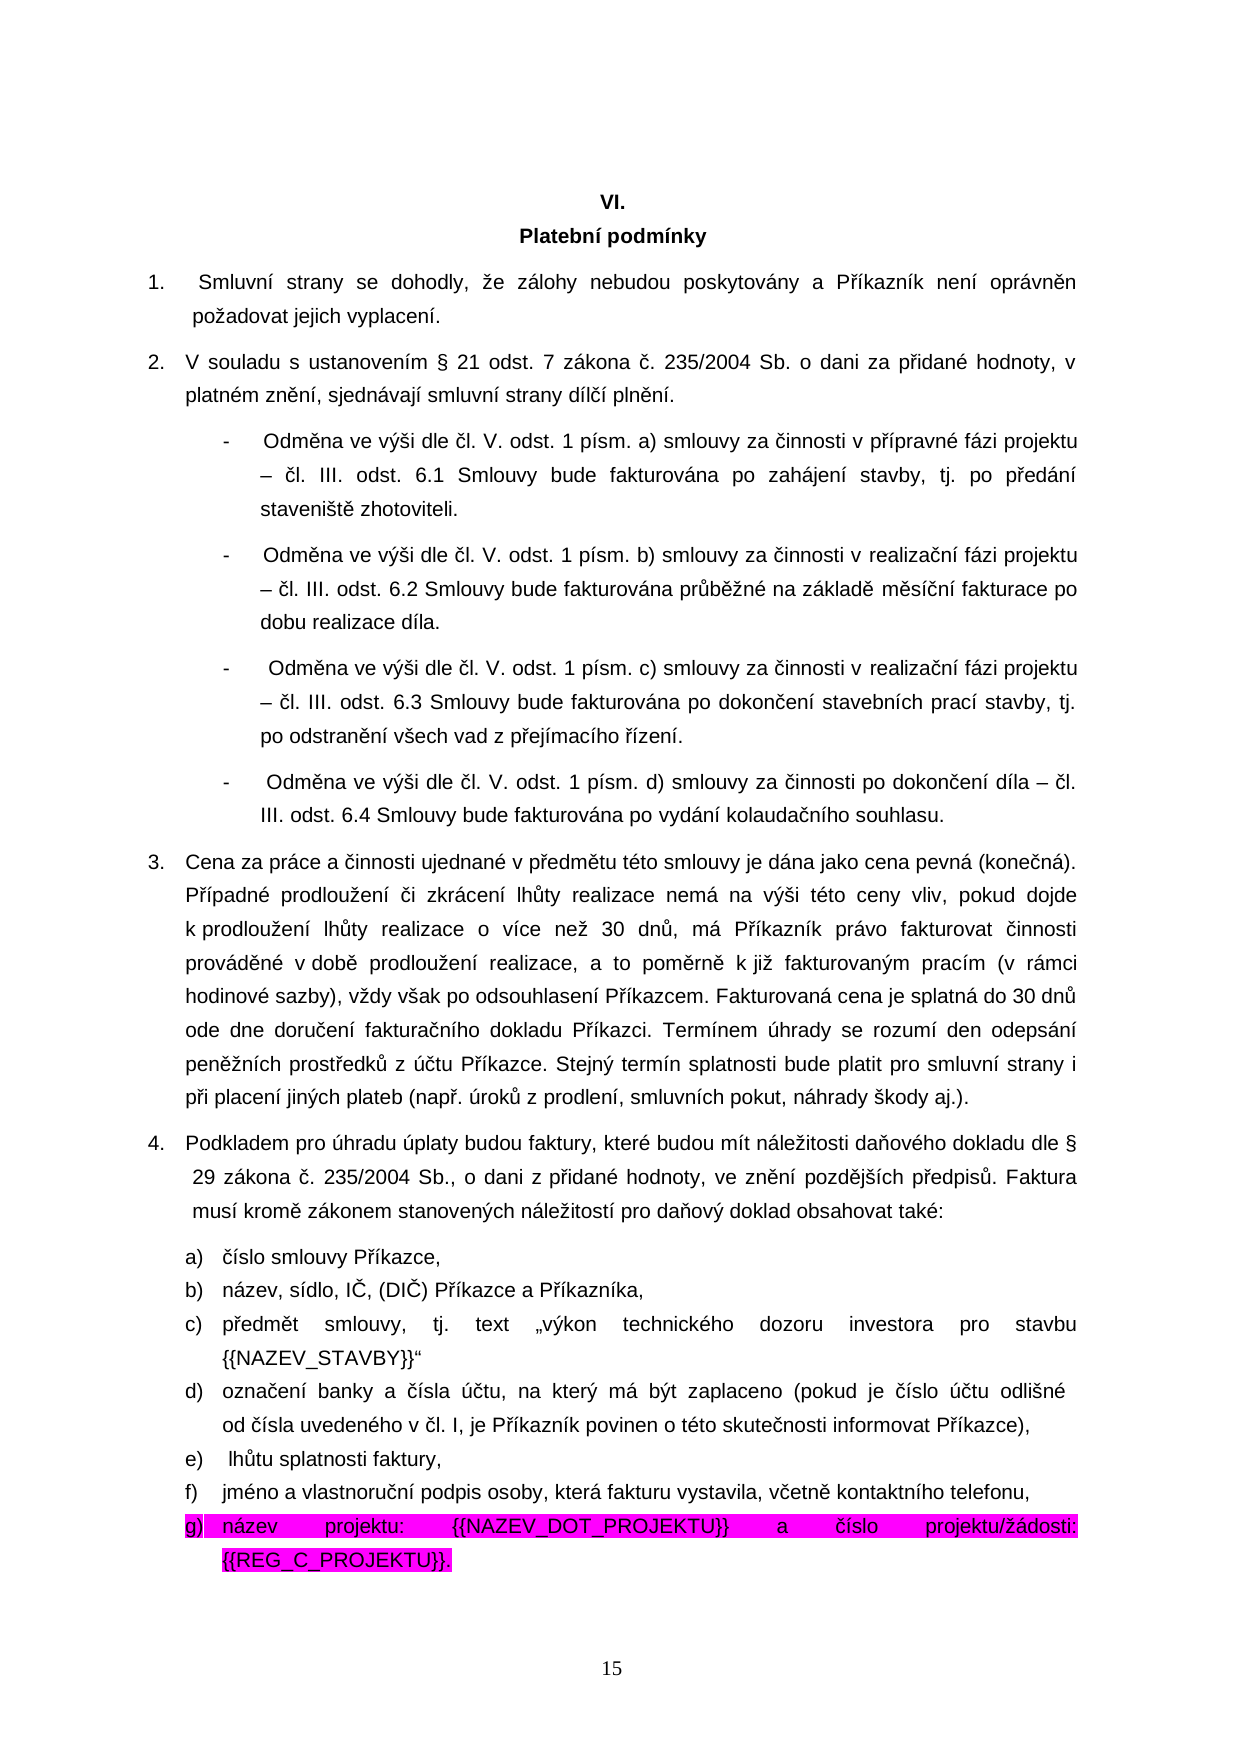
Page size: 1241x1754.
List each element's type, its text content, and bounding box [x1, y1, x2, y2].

list Smluvní strany se dohodly, že zálohy nebudou poskytovány a Příkazník není oprávněn požadovat jejich vyplacení. [148, 270, 1078, 328]
text VI. [148, 190, 1078, 214]
list V souladu s ustanovením § 21 odst. 7 zákona č. 235/2004 Sb. o dani za přidané hodnoty, v platném znění, sjednávají smluvní strany dílčí plnění. [148, 350, 1078, 407]
list Podkladem pro úhradu úplaty budou faktury, které budou mít náležitosti daňového dokladu dle § 29 zákona č. 235/2004 Sb., o dani z přidané hodnoty, ve znění pozdějších předpisů. Faktura musí kromě zákonem stanovených náležitostí pro daňový doklad obsahovat také: [148, 1131, 1078, 1223]
list název projektu: {{NAZEV_DOT_PROJEKTU}} a číslo projektu/žádosti: {{REG_C_PROJEKTU}}. [185, 1514, 1078, 1572]
list Odměna ve výši dle čl. V. odst. 1 písm. a) smlouvy za činnosti v přípravné fázi projektu – čl. III. odst. 6.1 Smlouvy bude fakturována po zahájení stavby, tj. po předání staveniště zhotoviteli. [223, 429, 1078, 521]
list Odměna ve výši dle čl. V. odst. 1 písm. d) smlouvy za činnosti po dokončení díla – čl. III. odst. 6.4 Smlouvy bude fakturována po vydání kolaudačního souhlasu. [223, 770, 1078, 827]
list Odměna ve výši dle čl. V. odst. 1 písm. c) smlouvy za činnosti v realizační fázi projektu – čl. III. odst. 6.3 Smlouvy bude fakturována po dokončení stavebních prací stavby, tj. po odstranění všech vad z přejímacího řízení. [223, 656, 1078, 748]
list předmět smlouvy, tj. text „výkon technického dozoru investora pro stavbu {{NAZEV_STAVBY}}“ [185, 1312, 1078, 1370]
text Platební podmínky [148, 224, 1078, 248]
list název, sídlo, IČ, (DIČ) Příkazce a Příkazníka, [185, 1278, 1078, 1302]
list lhůtu splatnosti faktury, [185, 1447, 1078, 1471]
list Odměna ve výši dle čl. V. odst. 1 písm. b) smlouvy za činnosti v realizační fázi projektu – čl. III. odst. 6.2 Smlouvy bude fakturována průběžné na základě měsíční fakturace po dobu realizace díla. [223, 543, 1078, 634]
list Cena za práce a činnosti ujednané v předmětu této smlouvy je dána jako cena pevná (konečná). Případné prodloužení či zkrácení lhůty realizace nemá na výši této ceny vliv, pokud dojde k prodloužení lhůty realizace o více než 30 dnů, má Příkazník právo fakturovat činnosti prováděné v době prodloužení realizace, a to poměrně k již fakturovaným pracím (v rámci hodinové sazby), vždy však po odsouhlasení Příkazcem. Fakturovaná cena je splatná do 30 dnů ode dne doručení fakturačního dokladu Příkazci. Termínem úhrady se rozumí den odepsání peněžních prostředků z účtu Příkazce. Stejný termín splatnosti bude platit pro smluvní strany i při placení jiných plateb (např. úroků z prodlení, smluvních pokut, náhrady škody aj.). [148, 849, 1078, 1109]
list jméno a vlastnoruční podpis osoby, která fakturu vystavila, včetně kontaktního telefonu, [185, 1480, 1078, 1504]
list číslo smlouvy Příkazce, [185, 1245, 1078, 1269]
list označení banky a čísla účtu, na který má být zaplaceno (pokud je číslo účtu odlišné od čísla uvedeného v čl. I, je Příkazník povinen o této skutečnosti informovat Příkazce), [185, 1379, 1078, 1437]
